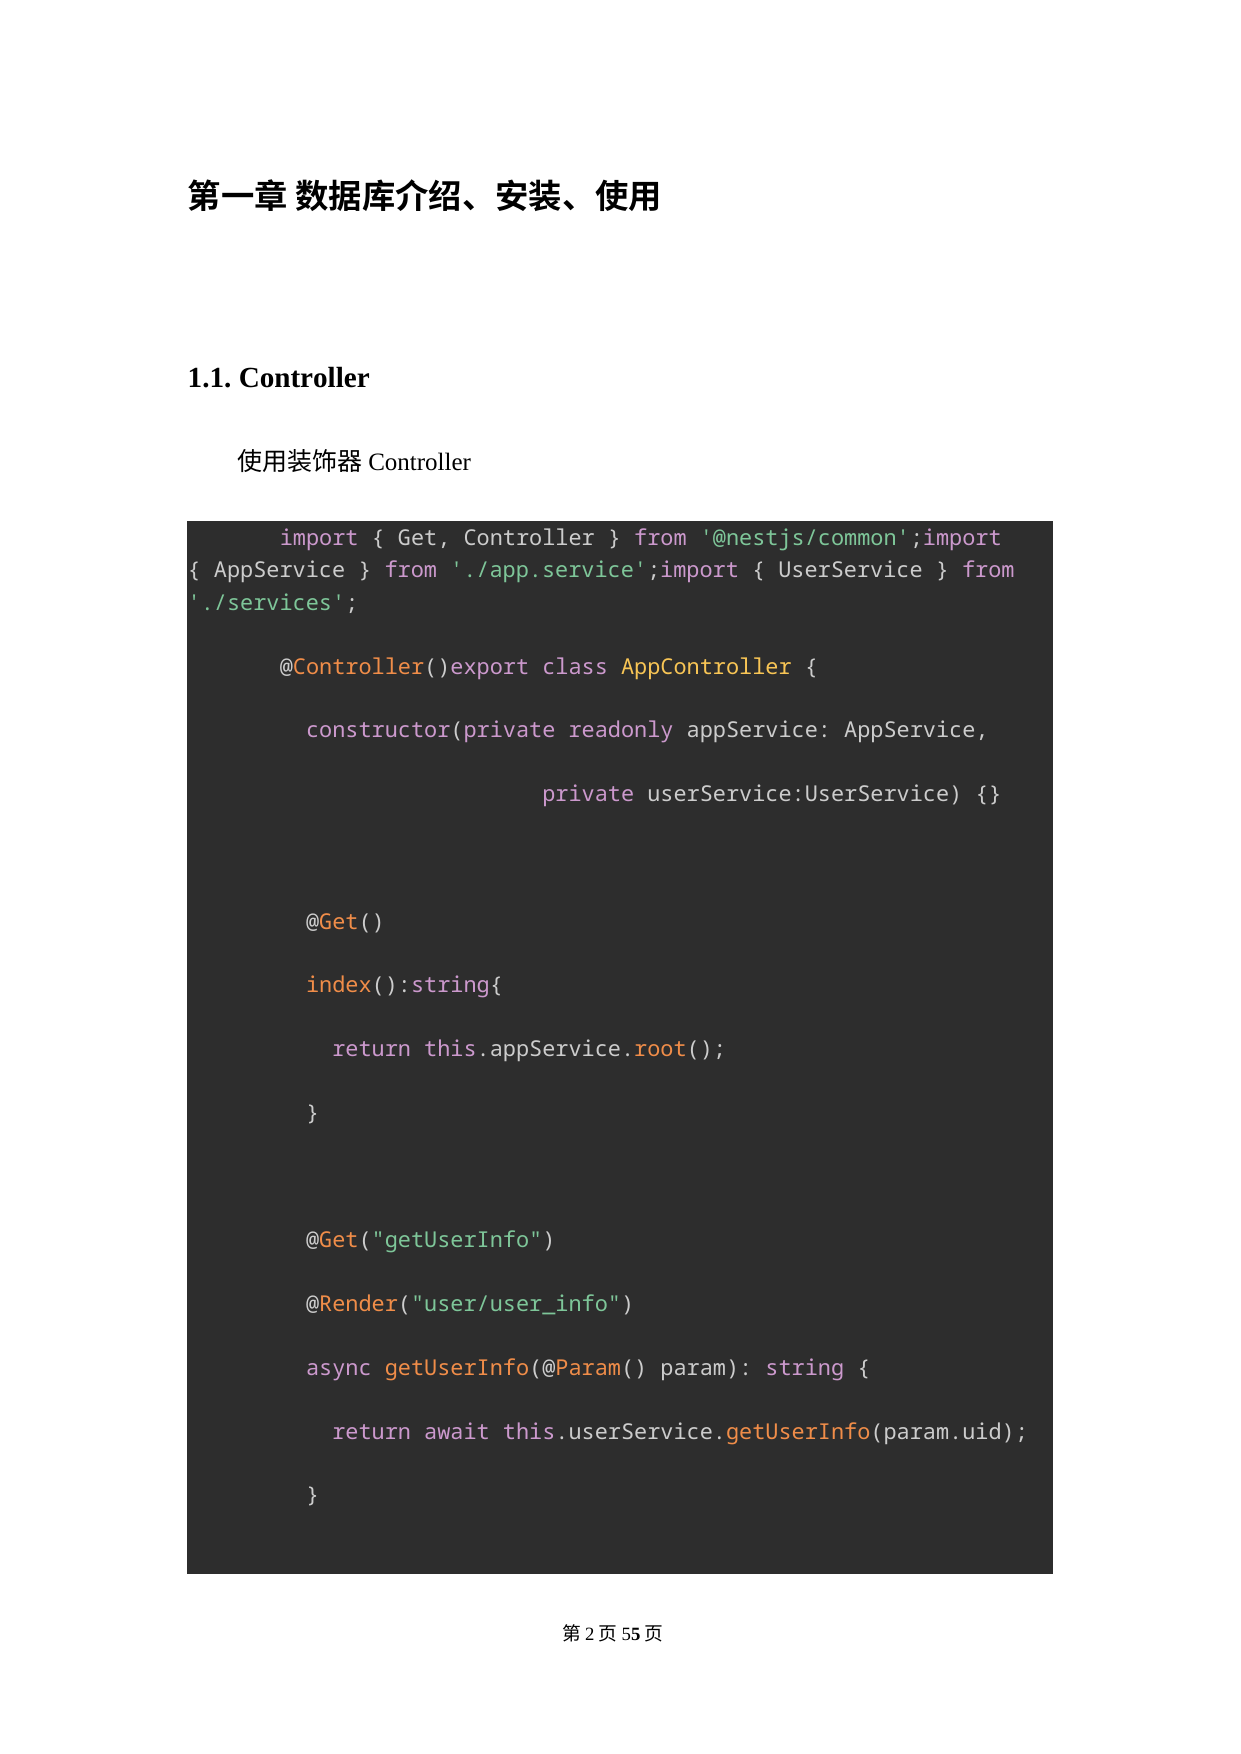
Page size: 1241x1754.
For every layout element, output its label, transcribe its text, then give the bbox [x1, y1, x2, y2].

text constructor(private readonly appService: AppService, [187, 713, 1053, 746]
text index():string{ [187, 968, 1053, 1001]
text @Controller()export class AppController { [187, 649, 1053, 682]
text 数据库介绍、安装、使用 [187, 162, 1053, 227]
text 使用装饰器 Controller [187, 427, 1053, 492]
text @Render("user/user_info") [187, 1287, 1053, 1319]
text return await this.userService.getUserInfo(param.uid); [187, 1414, 1053, 1447]
text } [187, 1478, 1053, 1511]
text private userService:UserService) {} [187, 777, 1053, 809]
text import { Get, Controller } from '@nestjs/common';import { AppService } from './app.service';import { UserService } from './services'; [187, 521, 1053, 618]
text async getUserInfo(@Param() param): string { [187, 1351, 1053, 1383]
text @Get() [187, 904, 1053, 937]
text Controller [187, 345, 1053, 410]
text return this.appService.root(); [187, 1032, 1053, 1064]
text @Get("getUserInfo") [187, 1223, 1053, 1256]
text } [187, 1096, 1053, 1128]
